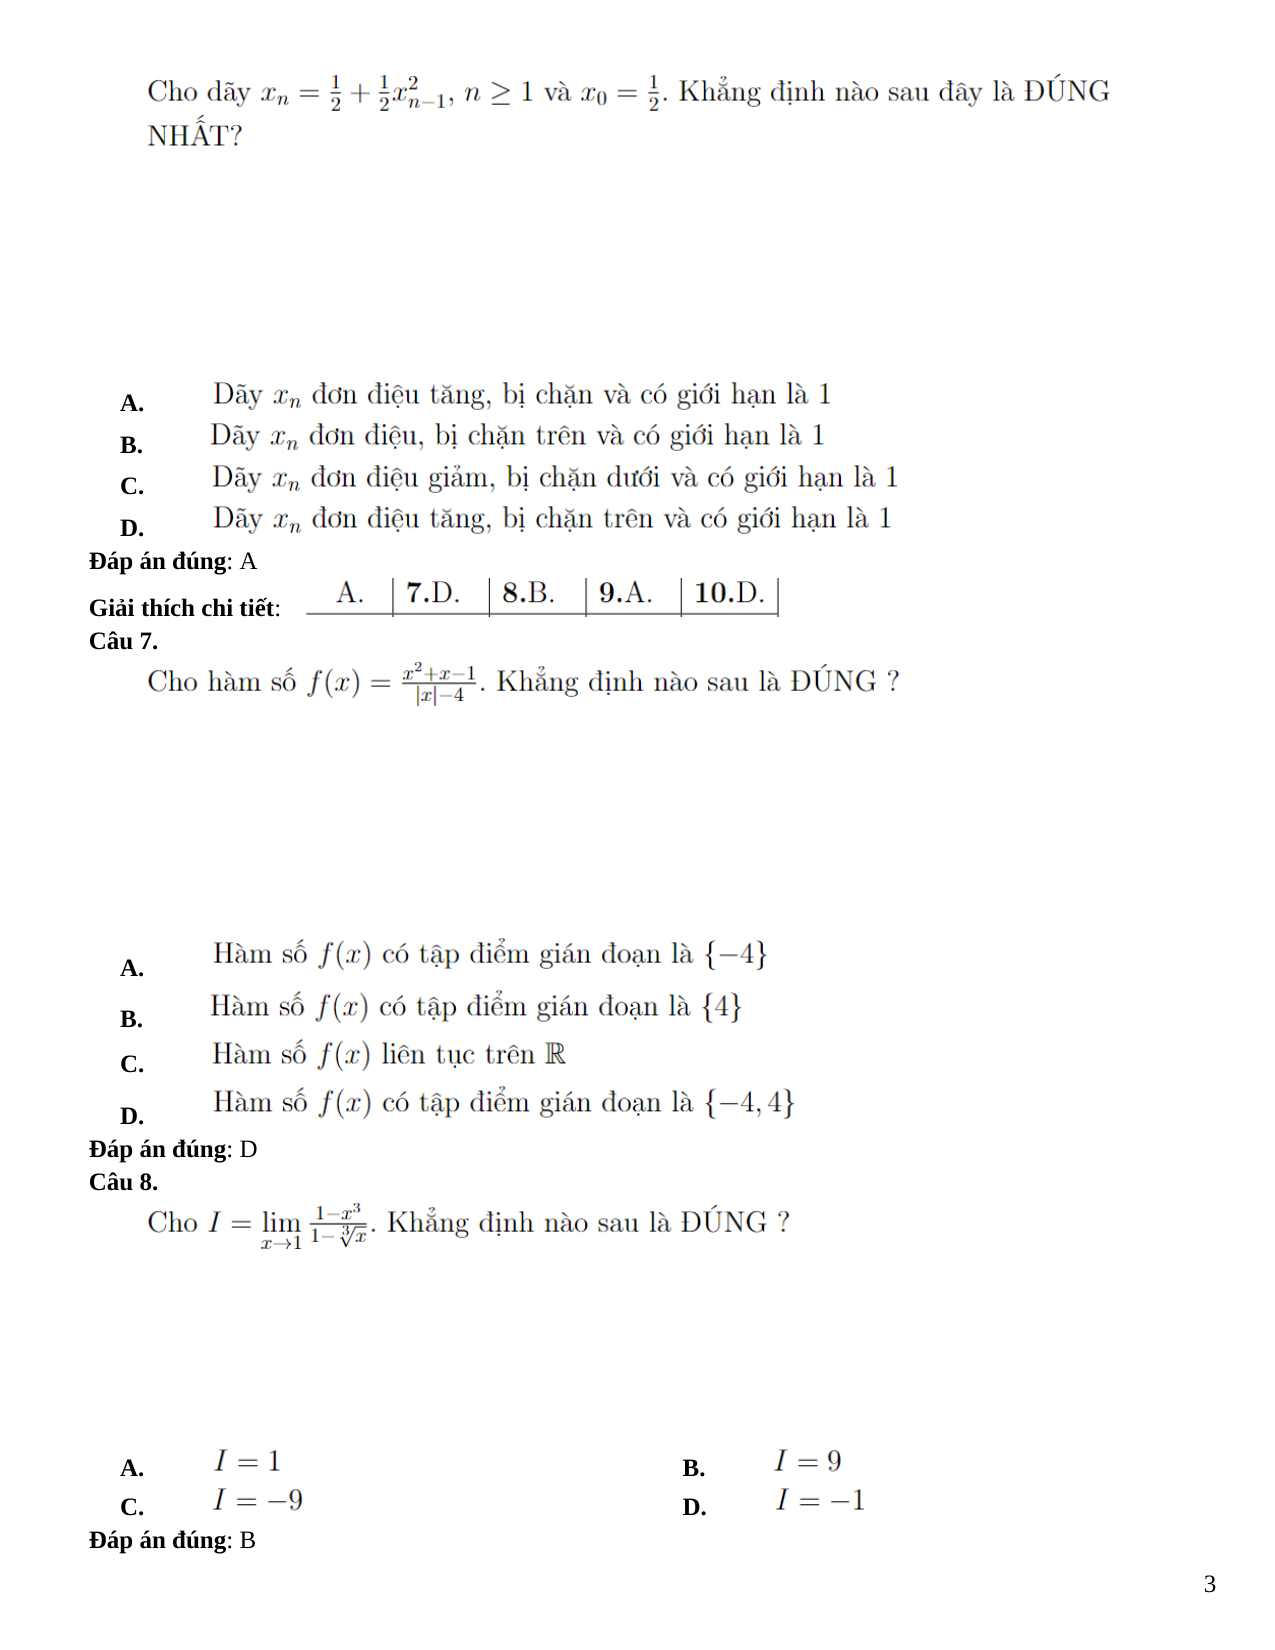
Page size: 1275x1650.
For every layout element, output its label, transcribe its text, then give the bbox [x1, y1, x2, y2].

picture [107, 658, 1118, 930]
text Đáp án đúng: B [89, 1525, 1216, 1554]
picture [169, 462, 903, 495]
picture [167, 420, 829, 454]
picture [169, 1446, 284, 1477]
picture [169, 1081, 808, 1125]
picture [169, 1485, 307, 1516]
text Đáp án đúng: D [89, 1134, 1216, 1163]
text Câu 8. [89, 1167, 1216, 1196]
picture [167, 985, 748, 1028]
text Đáp án đúng: A [89, 546, 1216, 575]
text C. D. [89, 1486, 1216, 1521]
picture [169, 503, 897, 537]
text A. B. [89, 1447, 1216, 1482]
picture [306, 578, 1053, 617]
picture [169, 379, 836, 412]
picture [169, 1036, 570, 1073]
picture [107, 1200, 1118, 1443]
picture [169, 933, 771, 976]
text Câu 7. [89, 626, 1216, 655]
picture [107, 70, 1118, 376]
picture [731, 1485, 870, 1516]
picture [730, 1446, 845, 1477]
